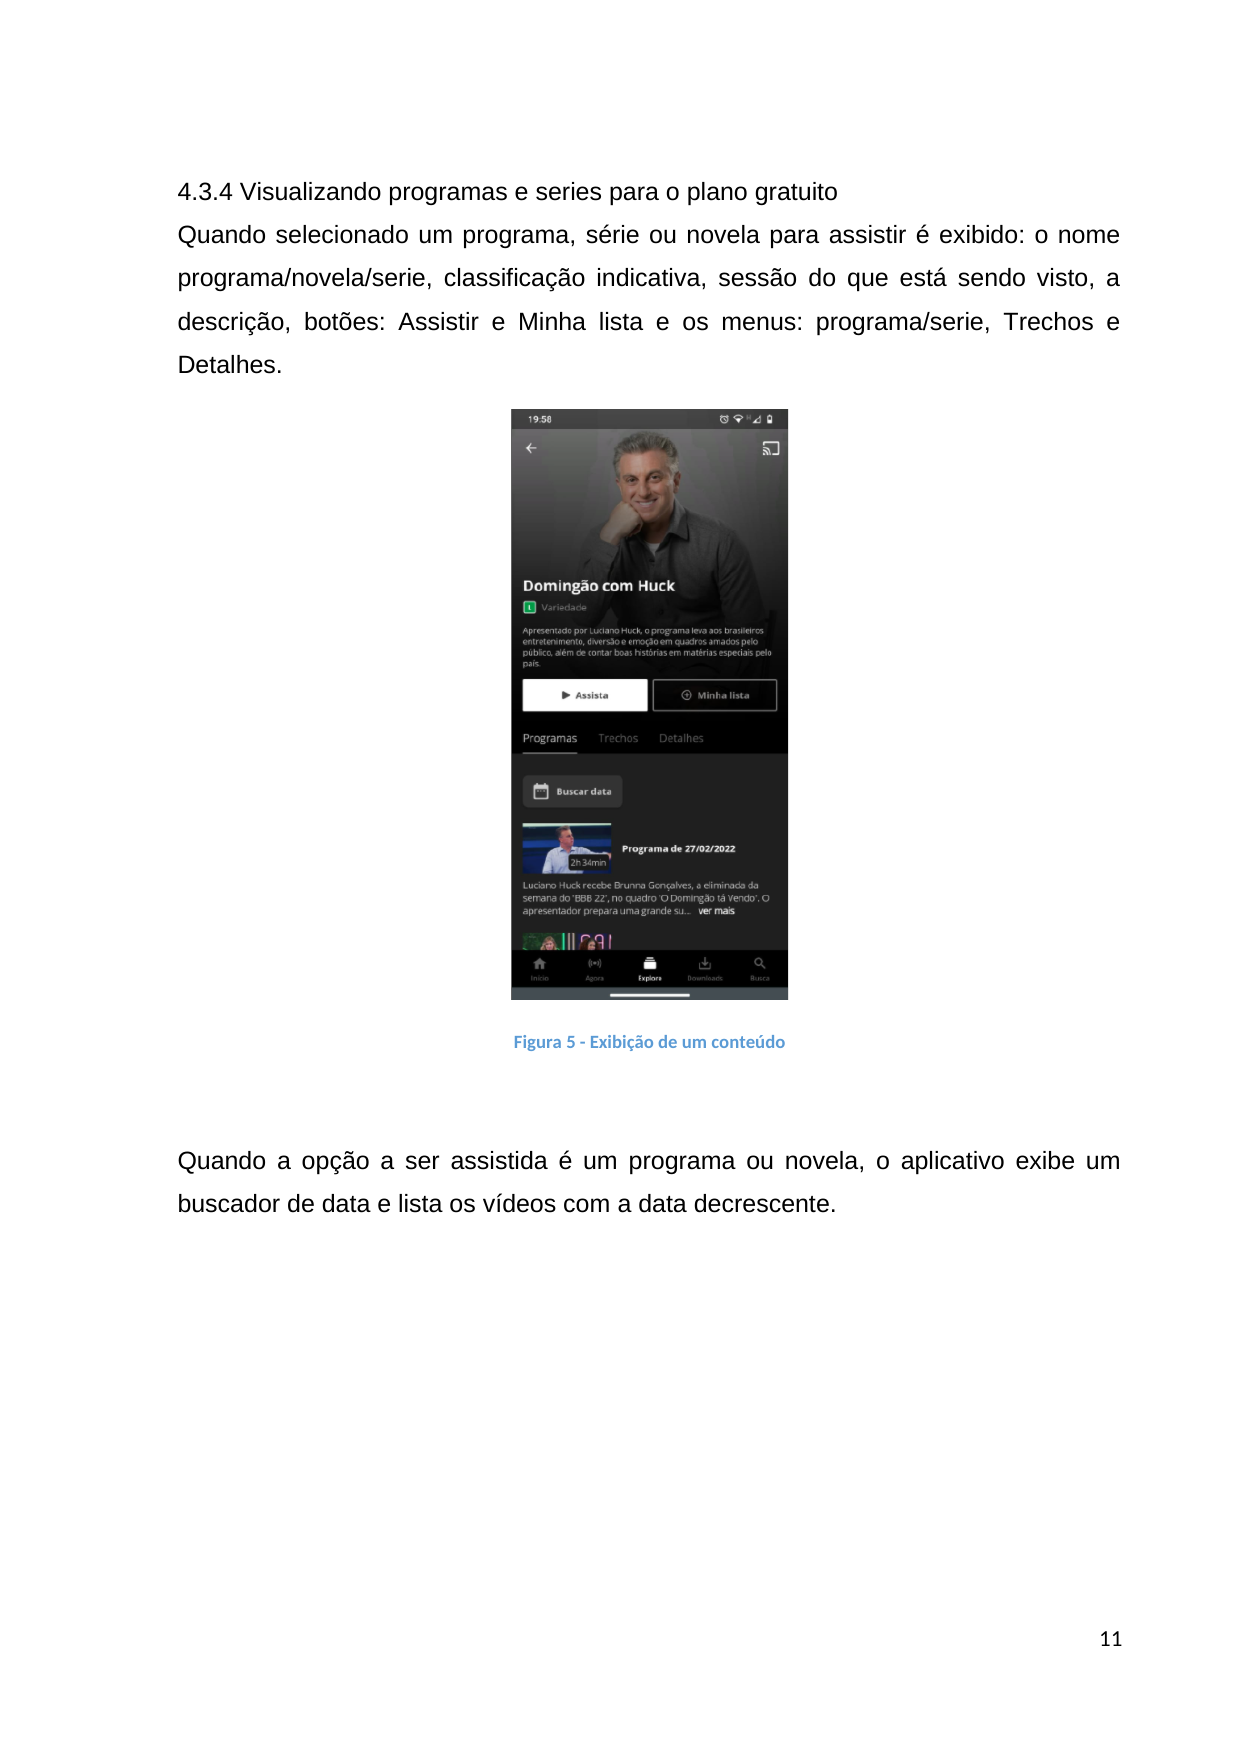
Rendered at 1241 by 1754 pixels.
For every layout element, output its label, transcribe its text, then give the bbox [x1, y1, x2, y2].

text Quando selecionado um programa, série ou novela para assistir é exibido: o nome programa/novela/serie, classificação indicativa, sessão do que está sendo visto, a descrição, botões: Assistir e Minha lista e os menus: programa/serie, Trechos e Detalhes. [177, 220, 1122, 378]
picture [511, 409, 789, 1000]
text Quando a opção a ser assistida é um programa ou novela, o aplicativo exibe um buscador de data e lista os vídeos com a data decrescente. [177, 1146, 1122, 1217]
subtitle 4.3.4 Visualizando programas e series para o plano gratuito [177, 177, 1122, 206]
text Figura 5 - Exibição de um conteúdo [177, 1031, 1122, 1053]
